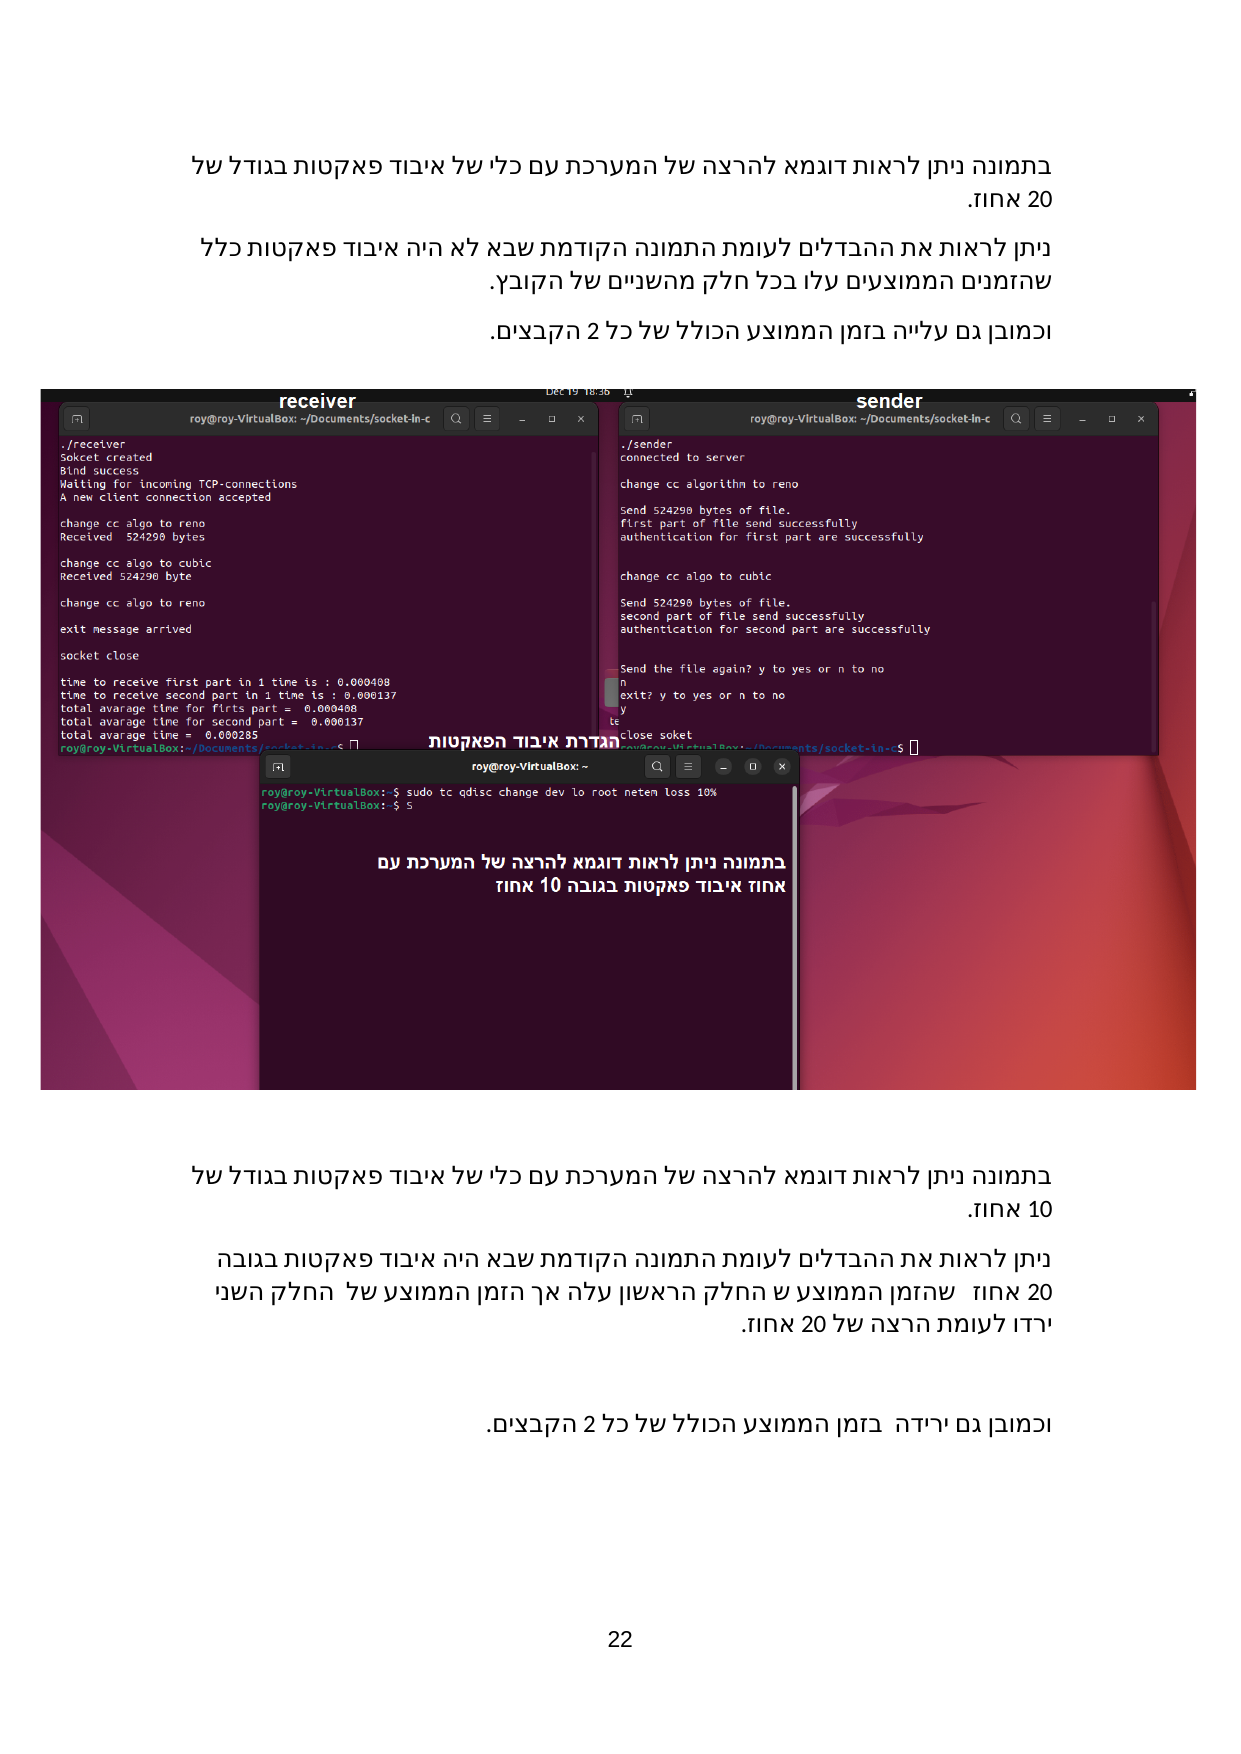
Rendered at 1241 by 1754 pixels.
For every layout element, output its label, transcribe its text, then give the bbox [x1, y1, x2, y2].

text ניתן לראות את ההבדלים לעומת התמונה הקודמת שבא לא היה איבוד פאקטות כלל שהזמנים הממוצעים עלו בכל חלק מהשניים של הקובץ. [187, 232, 1053, 296]
text וכמובן גם עלייה בזמן הממוצע הכולל של כל 2 הקבצים. [187, 315, 1053, 346]
text וכמובן גם ירידה בזמן הממוצע הכולל של כל 2 הקבצים. [187, 1408, 1053, 1438]
text ניתן לראות את ההבדלים לעומת התמונה הקודמת שבא היה איבוד פאקטות בגובה 20 אחוז שהזמן הממוצע ש החלק הראשון עלה אך הזמן הממוצע של החלק השני ירדו לעומת הרצה של 20 אחוז. [187, 1243, 1053, 1339]
text בתמונה ניתן לראות דוגמא להרצה של המערכת עם כלי של איבוד פאקטות בגודל של 10 אחוז. [187, 1160, 1053, 1224]
picture [39, 389, 1196, 1089]
text בתמונה ניתן לראות דוגמא להרצה של המערכת עם כלי של איבוד פאקטות בגודל של 20 אחוז. [187, 150, 1053, 213]
